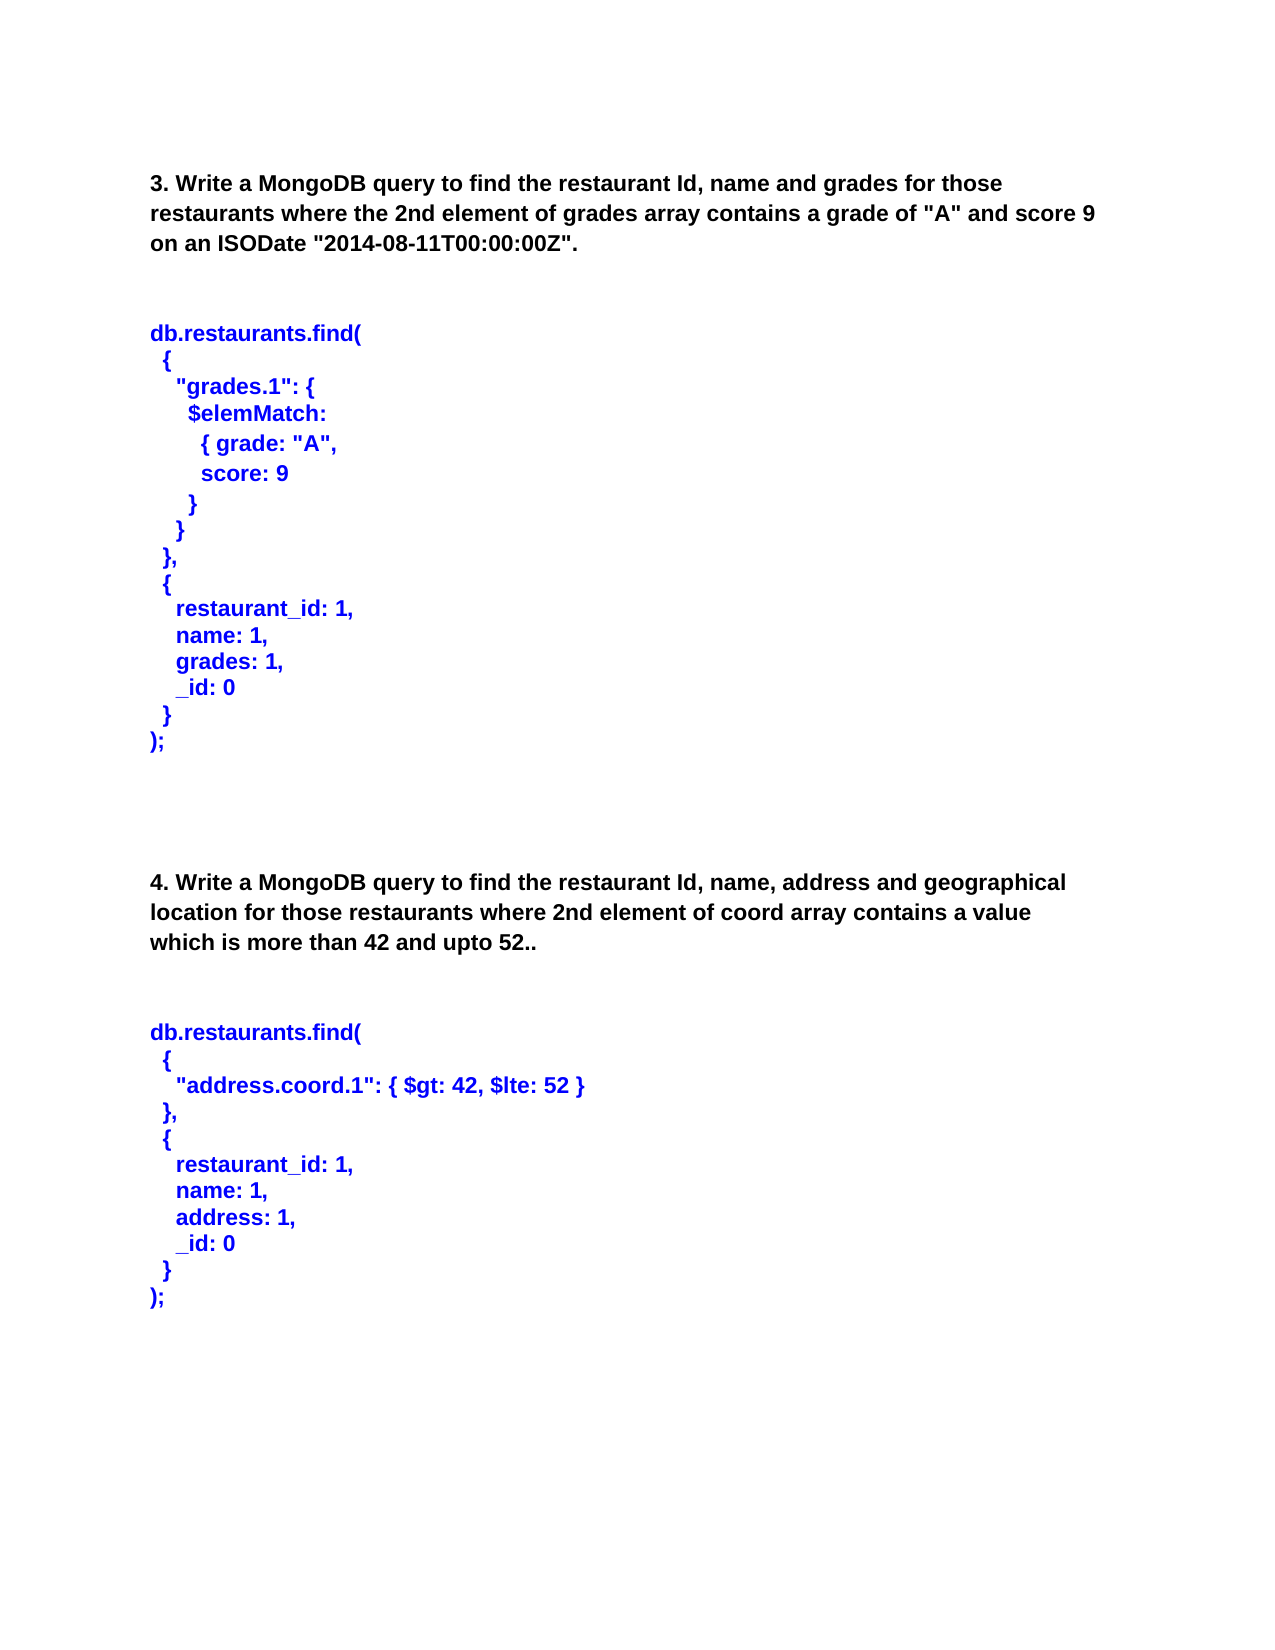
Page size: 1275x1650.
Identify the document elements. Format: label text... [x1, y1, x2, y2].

text address: 1, [176, 1204, 1225, 1230]
text restaurant_id: 1, [176, 596, 1225, 622]
text { [162, 1046, 1225, 1072]
text name: 1, [176, 1177, 1225, 1203]
list Write a MongoDB query to find the restaurant Id, name and grades for those restaurants where the 2nd element of grades array contains a grade of "A" and score 9 on an ISODate "2014-08-11T00:00:00Z". [150, 170, 1096, 257]
text $elemMatch: { grade: "A", score: 9 [188, 400, 386, 486]
text { [162, 347, 1225, 373]
text ); [150, 1283, 1225, 1309]
text db.restaurants.find( [150, 321, 1225, 347]
text } [162, 1256, 1225, 1282]
text ); [150, 727, 1225, 754]
text } [188, 491, 1225, 517]
text { [162, 1125, 1225, 1151]
text }, [162, 1098, 1225, 1124]
text _id: 0 [176, 675, 1225, 701]
text "grades.1": { [176, 373, 1225, 399]
text name: 1, [176, 622, 1225, 648]
text { [162, 569, 1225, 596]
text _id: 0 [176, 1230, 1225, 1256]
text restaurant_id: 1, [176, 1151, 1225, 1177]
list Write a MongoDB query to find the restaurant Id, name, address and geographical location for those restaurants where 2nd element of coord array contains a value which is more than 42 and upto 52.. [150, 869, 1102, 956]
text db.restaurants.find( [150, 1019, 1225, 1046]
text "address.coord.1": { $gt: 42, $lte: 52 } [176, 1072, 1225, 1098]
text } [162, 701, 1225, 727]
text } [176, 517, 1225, 543]
text }, [162, 543, 1225, 569]
text grades: 1, [176, 648, 1225, 675]
